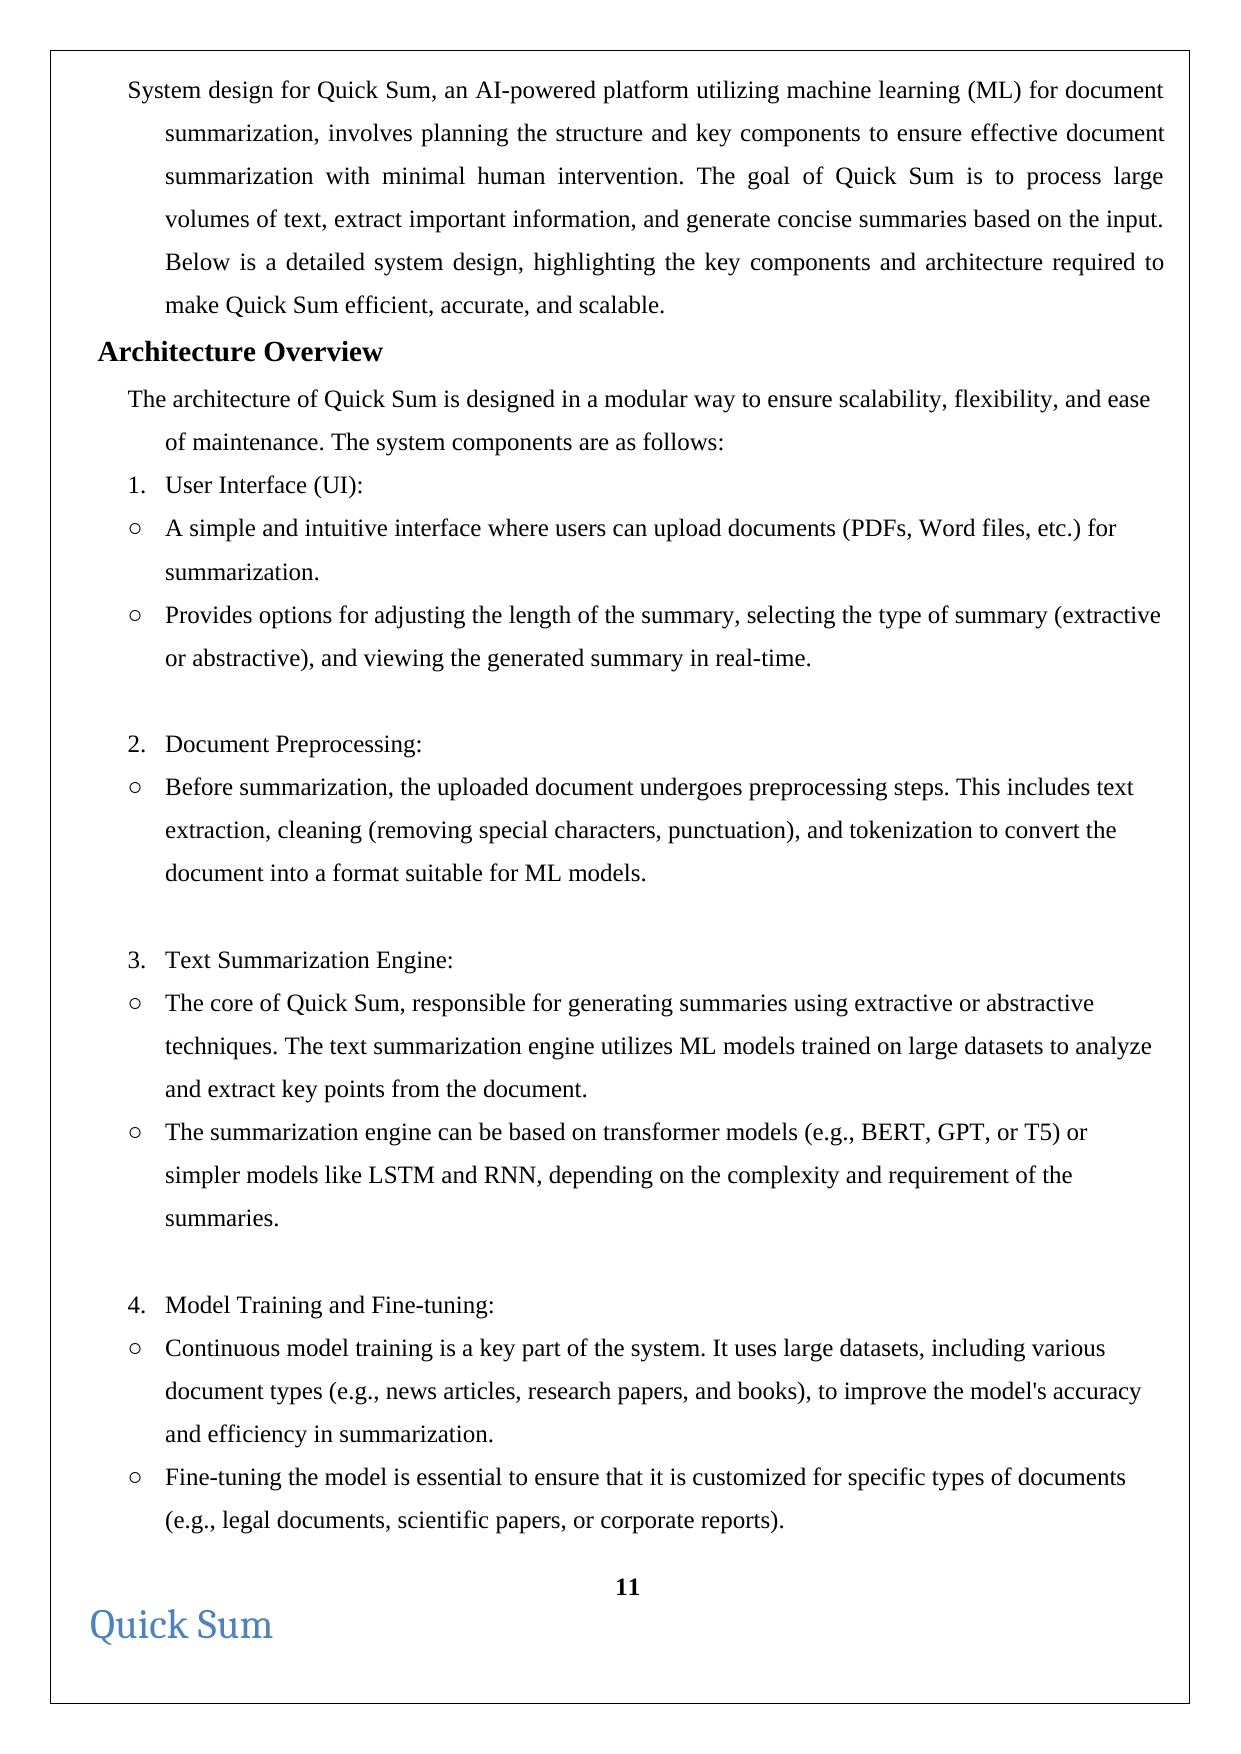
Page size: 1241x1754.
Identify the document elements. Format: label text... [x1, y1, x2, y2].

list 2. Document Preprocessing: [127, 729, 1165, 758]
list ○ Continuous model training is a key part of the system. It uses large datasets, including various document types (e.g., news articles, research papers, and books), to improve the model's accuracy and efficiency in summarization. [127, 1333, 1165, 1448]
list ○ A simple and intuitive interface where users can upload documents (PDFs, Word files, etc.) for summarization. [127, 513, 1165, 585]
list System design for Quick Sum, an AI-powered platform utilizing machine learning (ML) for document summarization, involves planning the structure and key components to ensure effective document summarization with minimal human intervention. The goal of Quick Sum is to process large volumes of text, extract important information, and generate concise summaries based on the input. Below is a detailed system design, highlighting the key components and architecture required to make Quick Sum efficient, accurate, and scalable. [127, 75, 1165, 319]
list The architecture of Quick Sum is designed in a modular way to ensure scalability, flexibility, and ease of maintenance. The system components are as follows: [127, 384, 1165, 456]
text Architecture Overview [90, 334, 1165, 367]
list ○ The summarization engine can be based on transformer models (e.g., BERT, GPT, or T5) or simpler models like LSTM and RNN, depending on the complexity and requirement of the summaries. [127, 1117, 1165, 1232]
list ○ Fine-tuning the model is essential to ensure that it is customized for specific types of documents (e.g., legal documents, scientific papers, or corporate reports). [127, 1462, 1165, 1534]
list ○ The core of Quick Sum, responsible for generating summaries using extractive or abstractive techniques. The text summarization engine utilizes ML models trained on large datasets to analyze and extract key points from the document. [127, 988, 1165, 1103]
list ○ Provides options for adjusting the length of the summary, selecting the type of summary (extractive or abstractive), and viewing the generated summary in real-time. [127, 600, 1165, 672]
list ○ Before summarization, the uploaded document undergoes preprocessing steps. This includes text extraction, cleaning (removing special characters, punctuation), and tokenization to convert the document into a format suitable for ML models. [127, 772, 1165, 887]
list 1. User Interface (UI): [127, 470, 1165, 499]
list 3. Text Summarization Engine: [127, 945, 1165, 973]
list 4. Model Training and Fine-tuning: [127, 1290, 1165, 1318]
